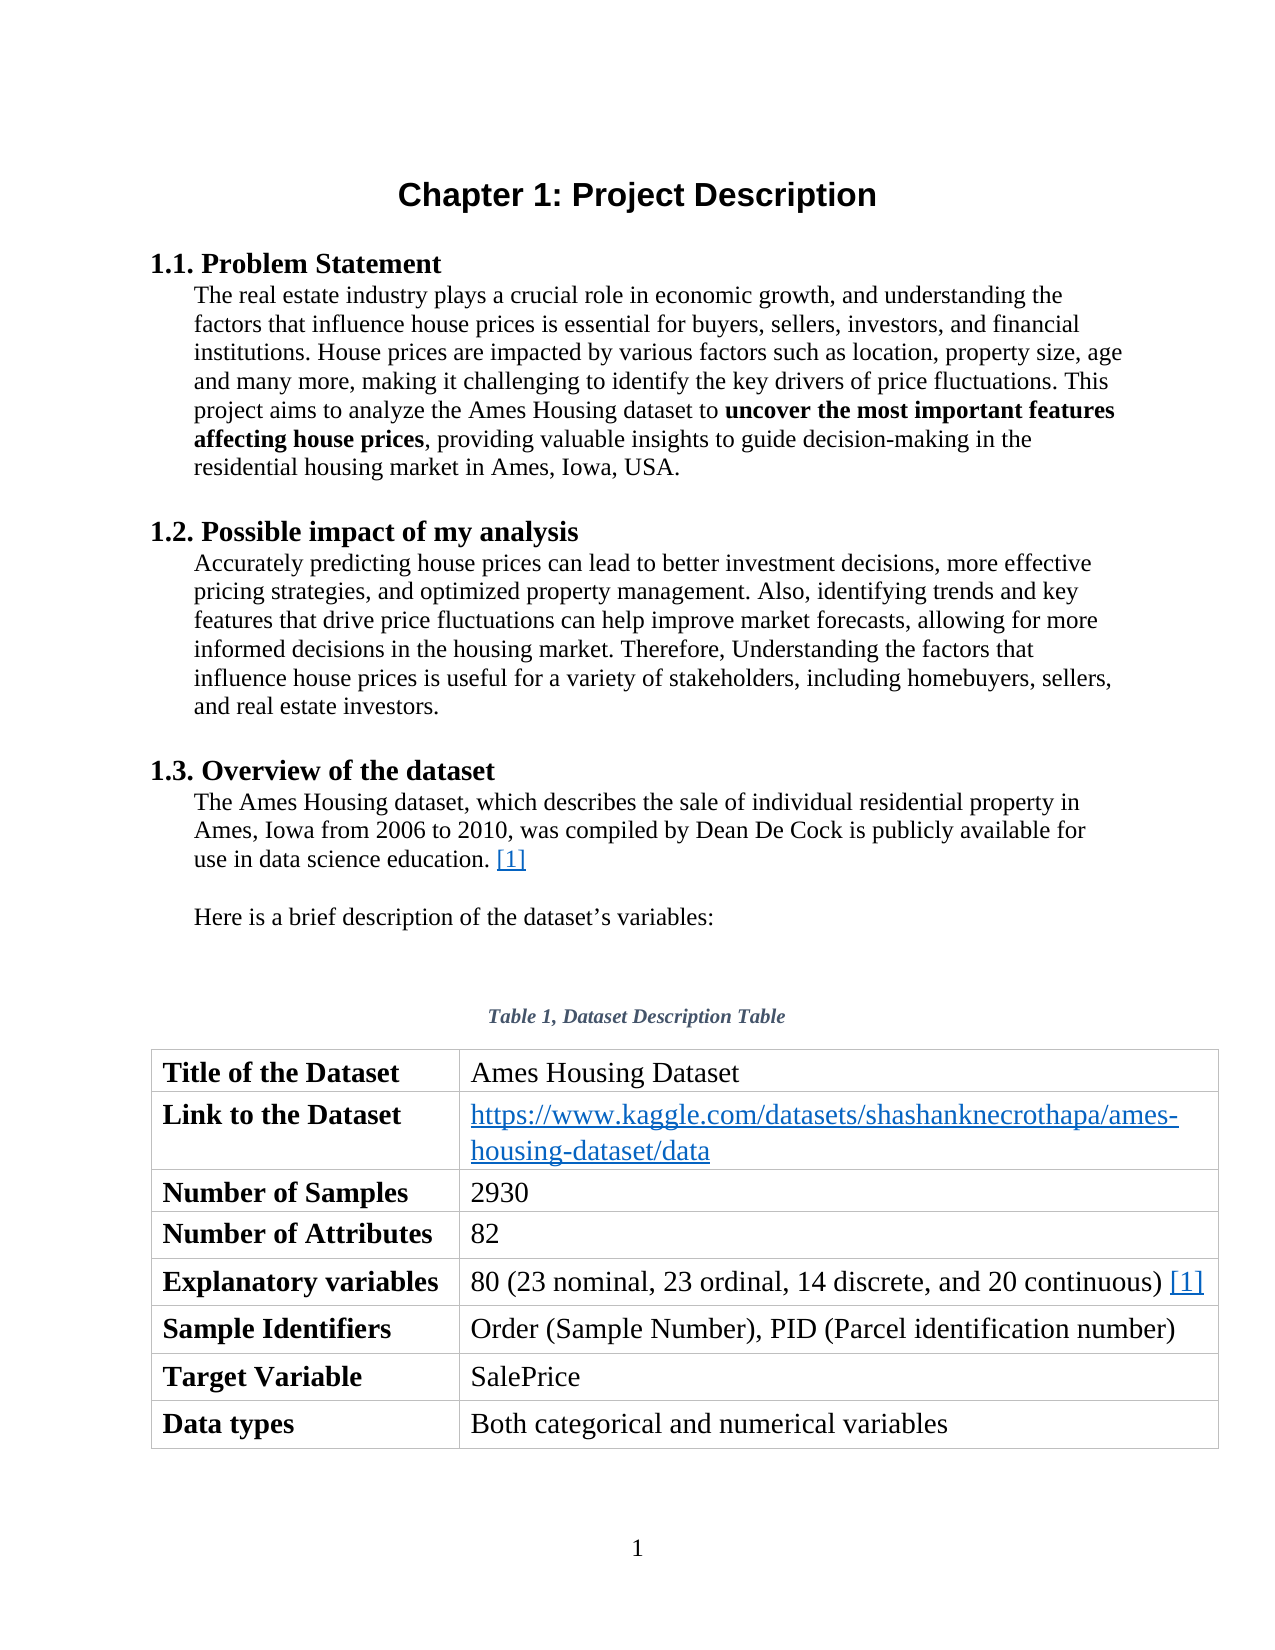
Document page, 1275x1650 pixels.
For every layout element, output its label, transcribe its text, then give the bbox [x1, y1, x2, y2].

table_cell Number of Samples [152, 1170, 459, 1211]
table_cell Order (Sample Number), PID (Parcel identification number) [460, 1306, 1218, 1353]
table_cell Both categorical and numerical variables [460, 1401, 1218, 1448]
table_header Title of the Dataset [152, 1050, 459, 1091]
table_cell 82 [460, 1212, 1218, 1258]
table_cell Data types [152, 1401, 459, 1448]
list The real estate industry plays a crucial role in economic growth, and understanding the factors that influence house prices is essential for buyers, sellers, investors, and financial institutions. House prices are impacted by various factors such as location, property size, age and many more, making it challenging to identify the key drivers of price fluctuations. This project aims to analyze the Ames Housing dataset to uncover the most important features affecting house prices, providing valuable insights to guide decision-making in the residential housing market in Ames, Iowa, USA. [194, 280, 1125, 481]
list Accurately predicting house prices can lead to better investment decisions, more effective pricing strategies, and optimized property management. Also, identifying trends and key features that drive price fluctuations can help improve market forecasts, allowing for more informed decisions in the housing market. Therefore, Understanding the factors that influence house prices is useful for a variety of stakeholders, including homebuyers, sellers, and real estate investors. [194, 548, 1125, 720]
subtitle 1.3. Overview of the dataset [150, 753, 1125, 787]
text 1.2. Possible impact of my analysis [150, 514, 1125, 548]
table_cell SalePrice [460, 1354, 1218, 1400]
table_header Ames Housing Dataset [460, 1050, 1218, 1091]
text 1.1. Problem Statement [150, 246, 1125, 280]
table_cell Target Variable [152, 1354, 459, 1400]
table_cell Sample Identifiers [152, 1306, 459, 1353]
table_cell Link to the Dataset [152, 1092, 459, 1169]
subtitle Chapter 1: Project Description [150, 175, 1125, 213]
table_cell Explanatory variables [152, 1259, 459, 1305]
text Here is a brief description of the dataset’s variables: [150, 902, 1125, 930]
table_cell 2930 [460, 1170, 1218, 1211]
table_cell 80 (23 nominal, 23 ordinal, 14 discrete, and 20 continuous) [1] [460, 1259, 1218, 1305]
table_cell Number of Attributes [152, 1212, 459, 1258]
text The Ames Housing dataset, which describes the sale of individual residential property in Ames, Iowa from 2006 to 2010, was compiled by Dean De Cock is publicly available for use in data science education. [1] [194, 787, 1125, 873]
text Table 1, Dataset Description Table [150, 1004, 1125, 1028]
table_cell https://www.kaggle.com/datasets/shashanknecrothapa/ames-housing-dataset/data [460, 1092, 1218, 1169]
